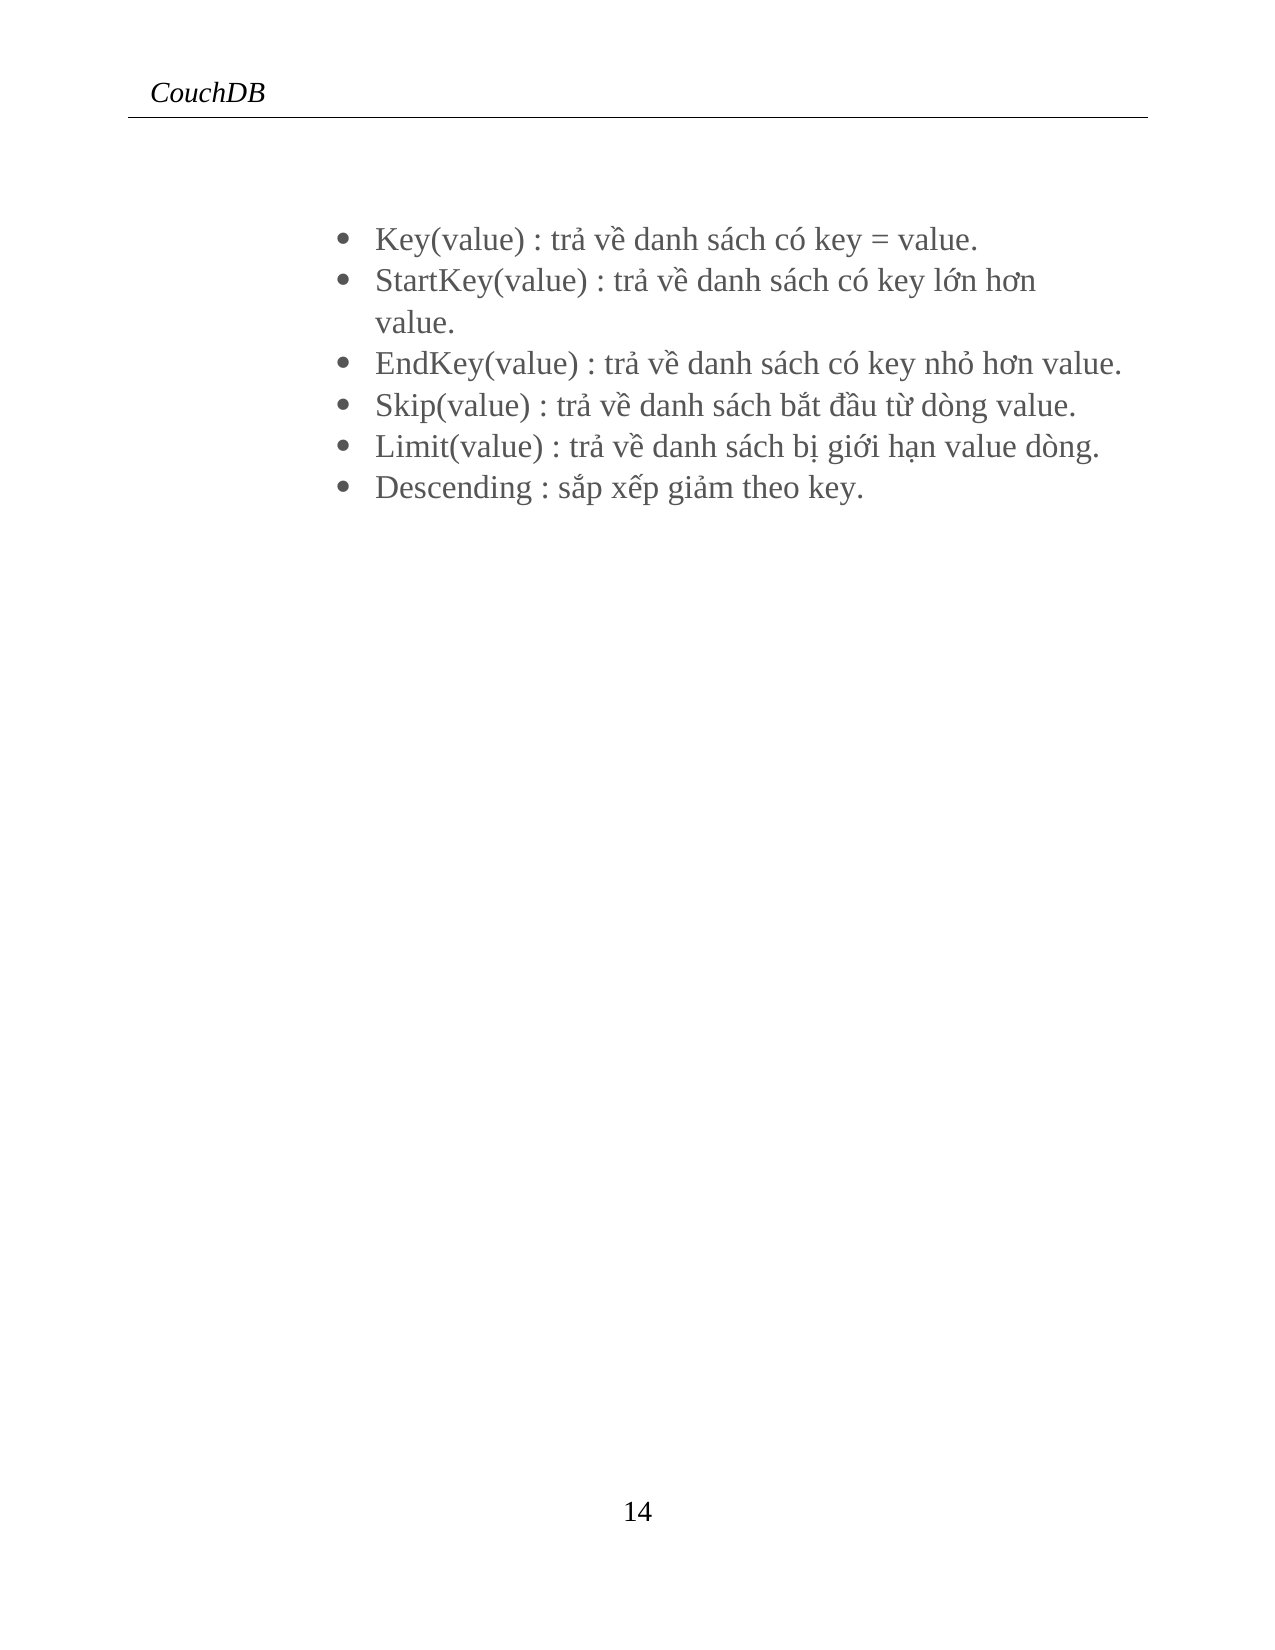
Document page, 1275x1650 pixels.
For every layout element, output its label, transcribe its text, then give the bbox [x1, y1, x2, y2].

list Descending : sắp xếp giảm theo key. [337, 467, 1125, 506]
list StartKey(value) : trả về danh sách có key lớn hơn value. [337, 261, 1125, 340]
list EndKey(value) : trả về danh sách có key nhỏ hơn value. [337, 343, 1125, 382]
list Skip(value) : trả về danh sách bắt đầu từ dòng value. [337, 385, 1125, 423]
list Key(value) : trả về danh sách có key = value. [337, 219, 1125, 258]
list Limit(value) : trả về danh sách bị giới hạn value dòng. [337, 426, 1125, 464]
